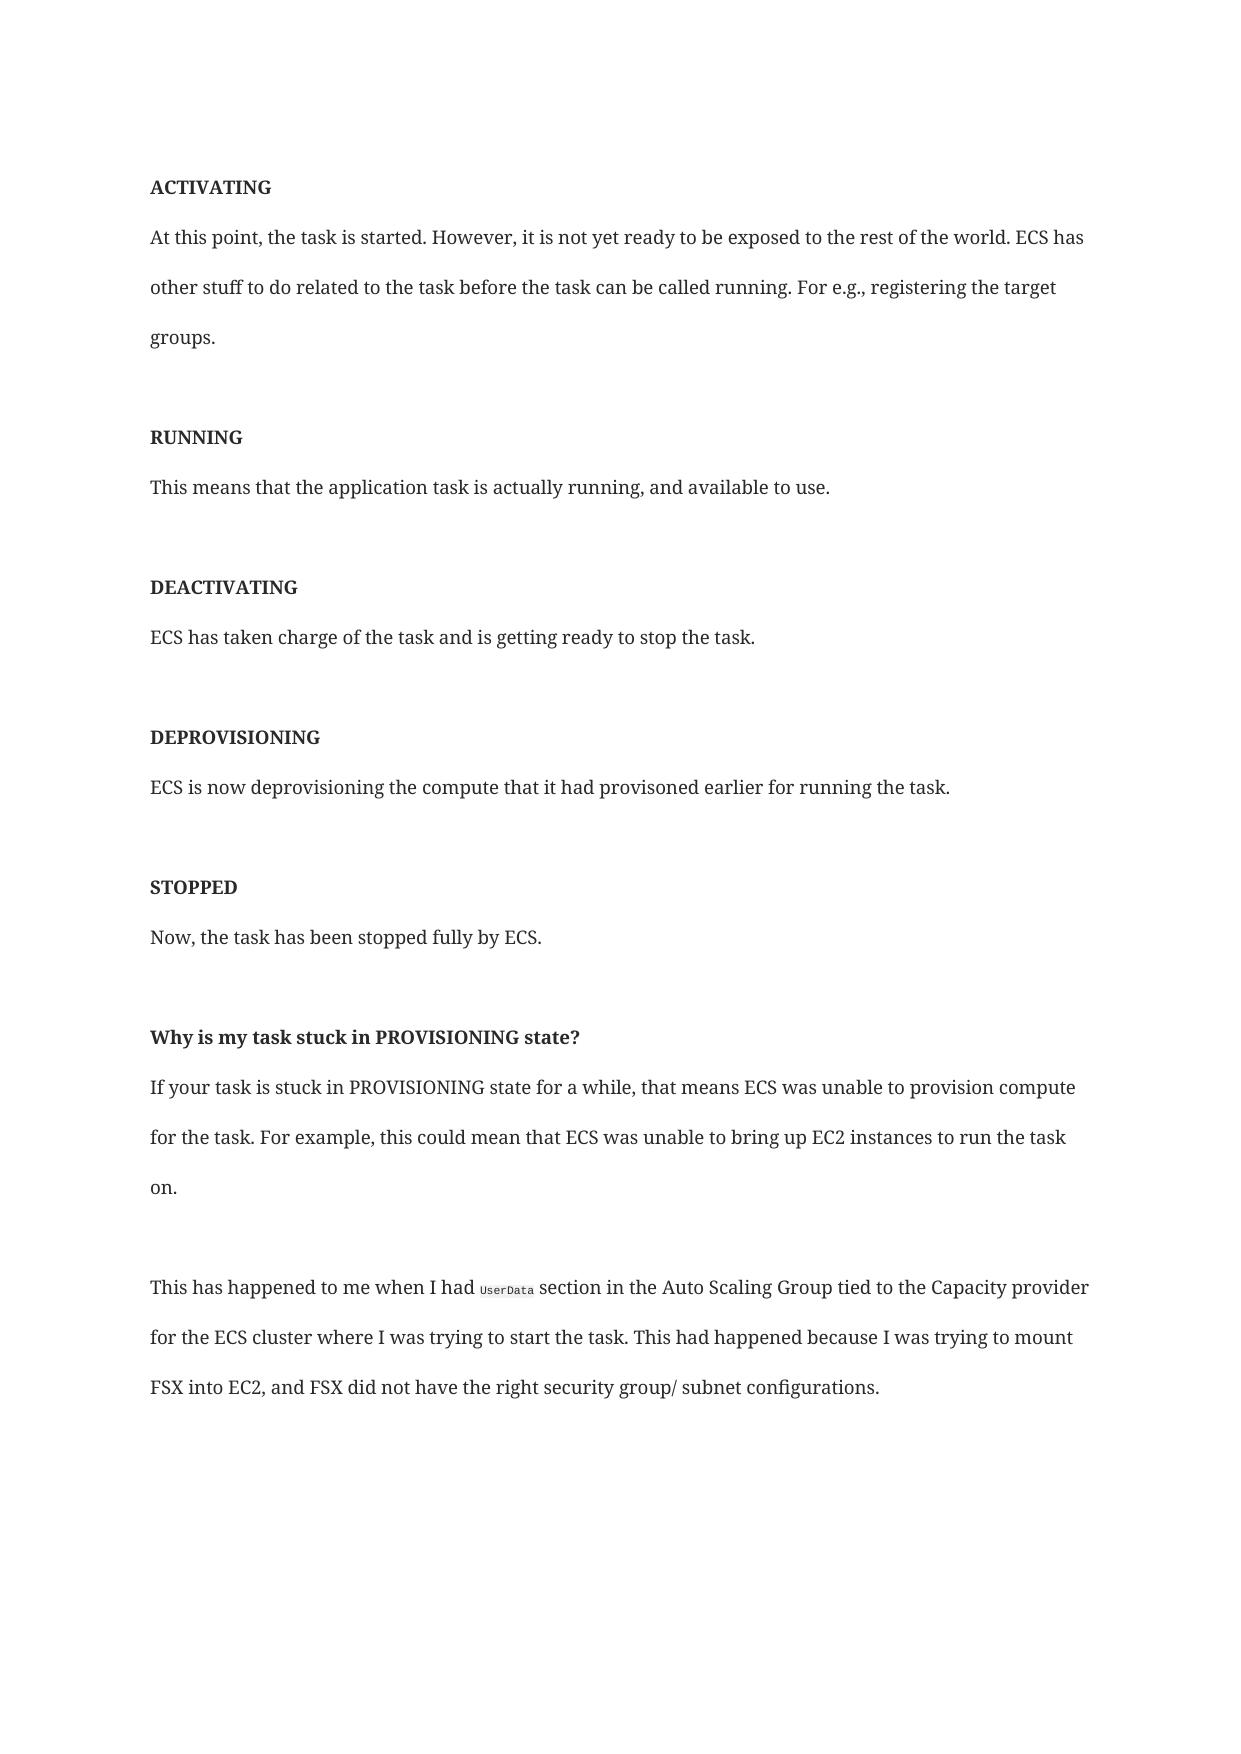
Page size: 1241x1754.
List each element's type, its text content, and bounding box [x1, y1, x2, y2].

text Why is my task stuck in PROVISIONING state? If your task is stuck in PROVISIONING state for a while, that means ECS was unable to provision compute for the task. For example, this could mean that ECS was unable to bring up EC2 instances to run the task on. [150, 1000, 1090, 1200]
text STOPPED Now, the task has been stopped fully by ECS. [150, 850, 1090, 950]
text DEACTIVATING ECS has taken charge of the task and is getting ready to stop the task. [150, 550, 1090, 650]
text This has happened to me when I had UserData section in the Auto Scaling Group tied to the Capacity provider for the ECS cluster where I was trying to start the task. This had happened because I was trying to mount FSX into EC2, and FSX did not have the right security group/ subnet configurations. [150, 1250, 1090, 1400]
text RUNNING This means that the application task is actually running, and available to use. [150, 400, 1090, 500]
text DEPROVISIONING ECS is now deprovisioning the compute that it had provisoned earlier for running the task. [150, 700, 1090, 800]
text ACTIVATING At this point, the task is started. However, it is not yet ready to be exposed to the rest of the world. ECS has other stuff to do related to the task before the task can be called running. For e.g., registering the target groups. [150, 150, 1090, 350]
